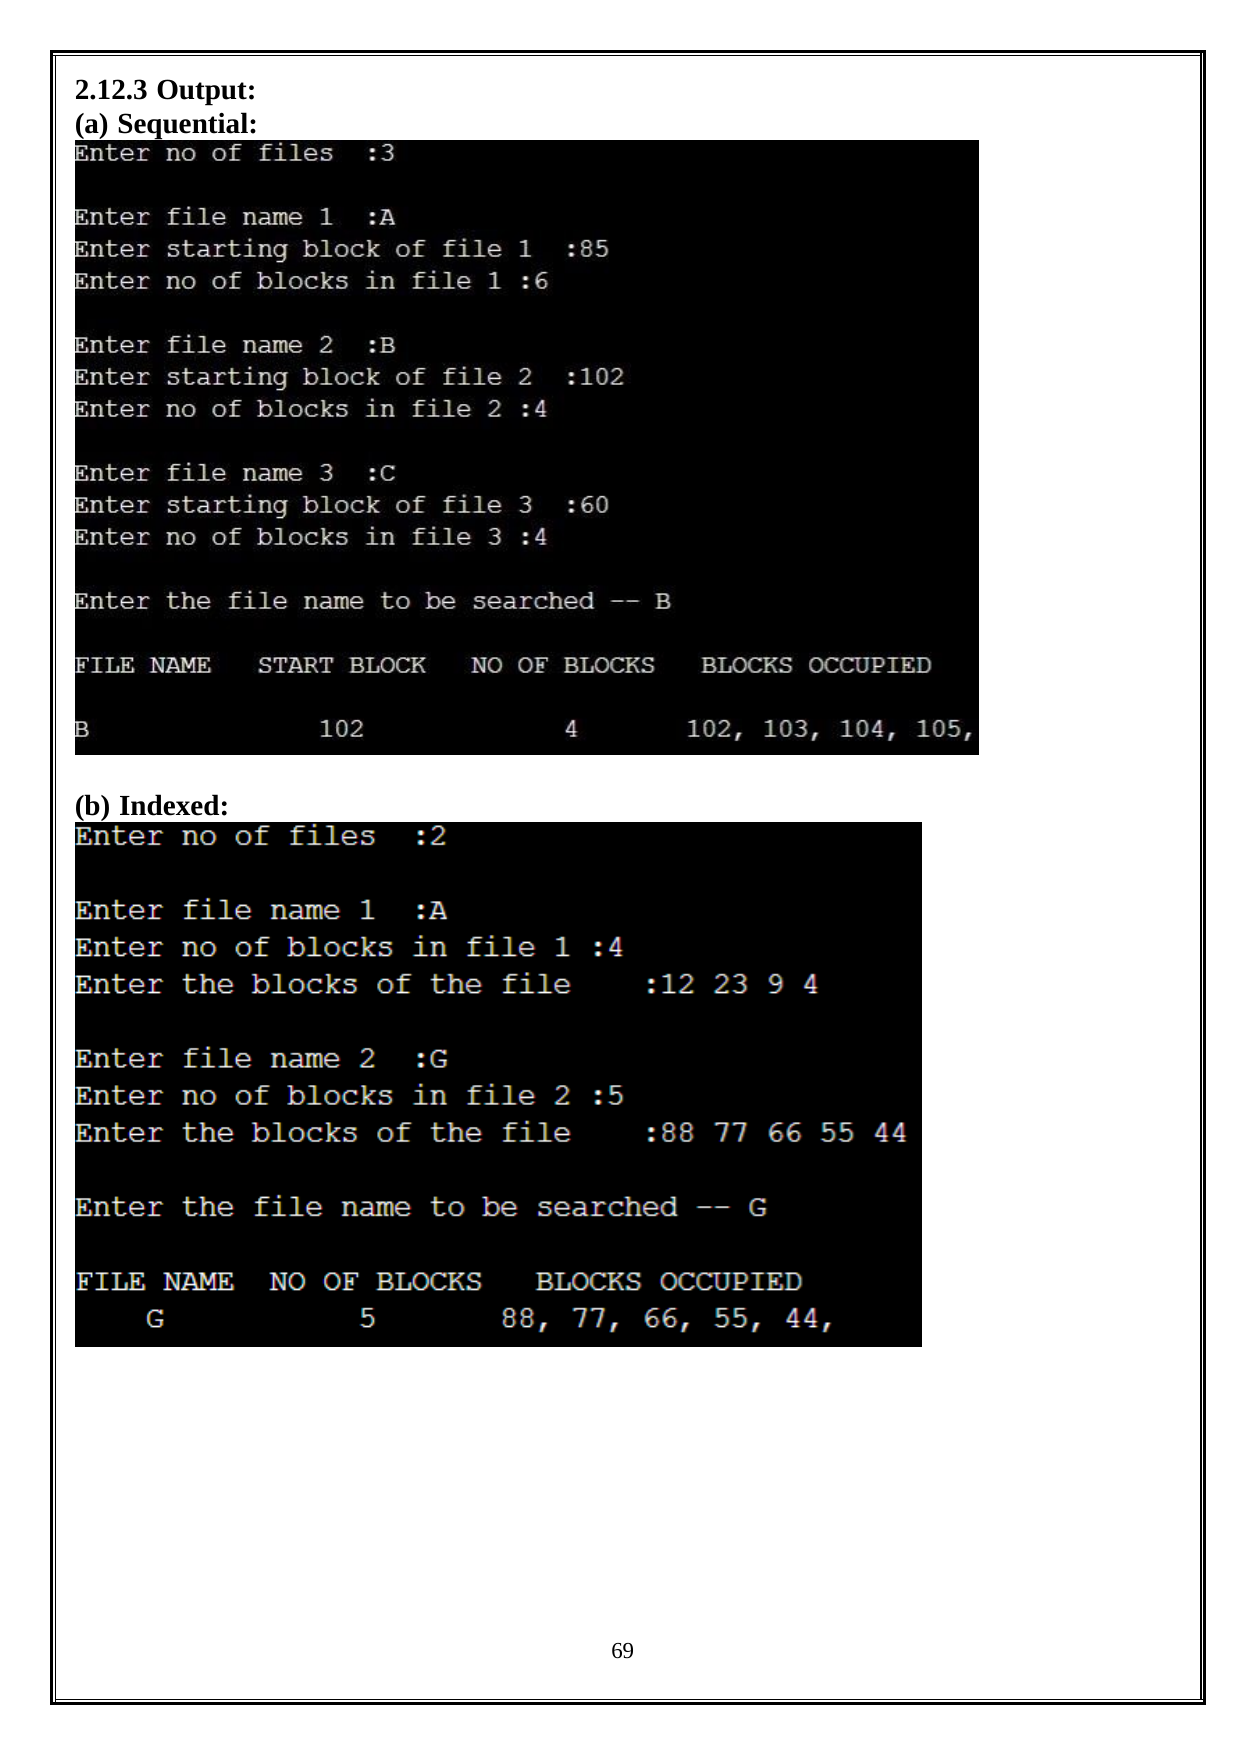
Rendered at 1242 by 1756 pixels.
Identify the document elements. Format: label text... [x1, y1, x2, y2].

list Sequential: [74, 106, 1200, 140]
subtitle Indexed: [74, 788, 1200, 822]
picture [75, 822, 922, 1347]
subtitle Output: [74, 72, 1200, 106]
picture [75, 140, 979, 755]
